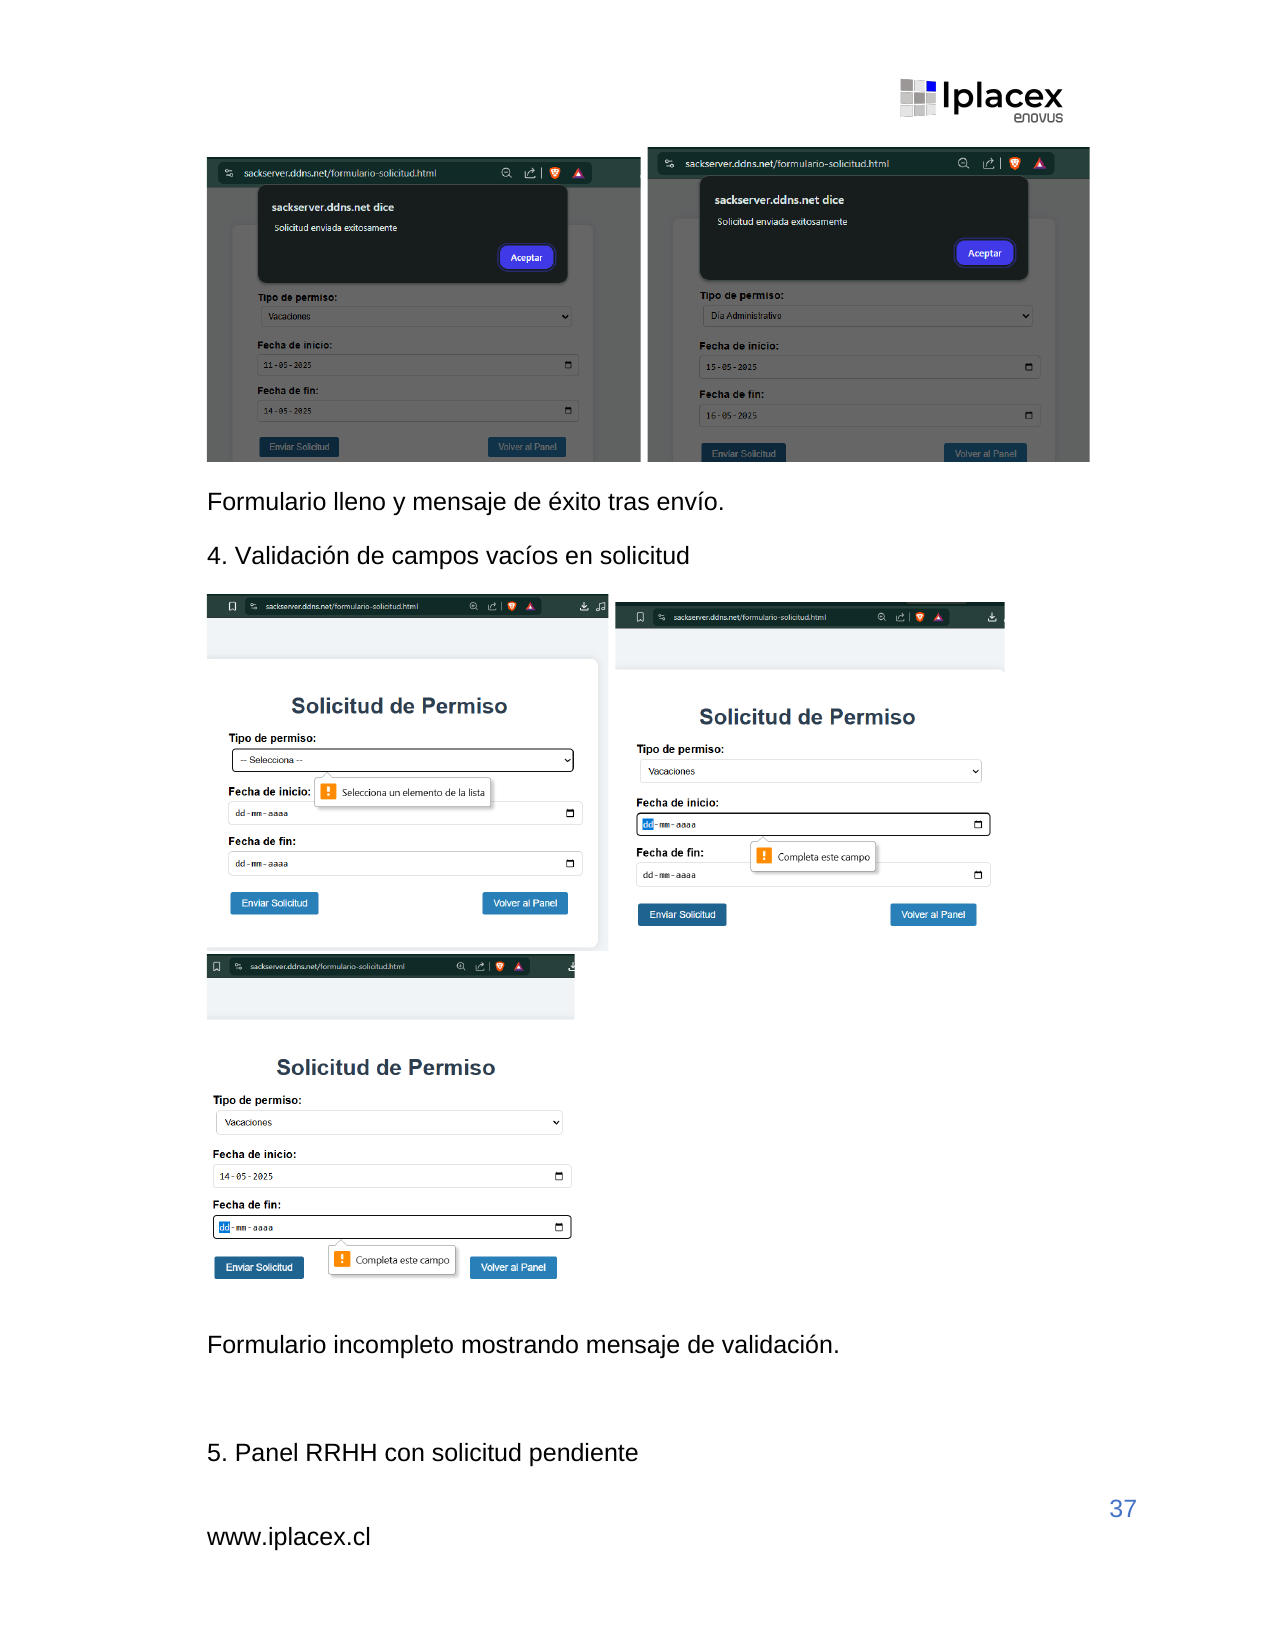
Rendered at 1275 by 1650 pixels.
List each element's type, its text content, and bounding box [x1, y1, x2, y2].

picture [206, 594, 609, 951]
picture [615, 602, 1005, 951]
picture [206, 954, 575, 1306]
text Formulario incompleto mostrando mensaje de validación. [207, 1331, 1137, 1359]
text 5. Panel RRHH con solicitud pendiente [207, 1438, 1137, 1467]
picture [647, 147, 1090, 462]
picture [894, 73, 1069, 128]
text 4. Validación de campos vacíos en solicitud [207, 541, 1137, 569]
picture [206, 157, 641, 462]
text Formulario lleno y mensaje de éxito tras envío. [207, 487, 1137, 516]
